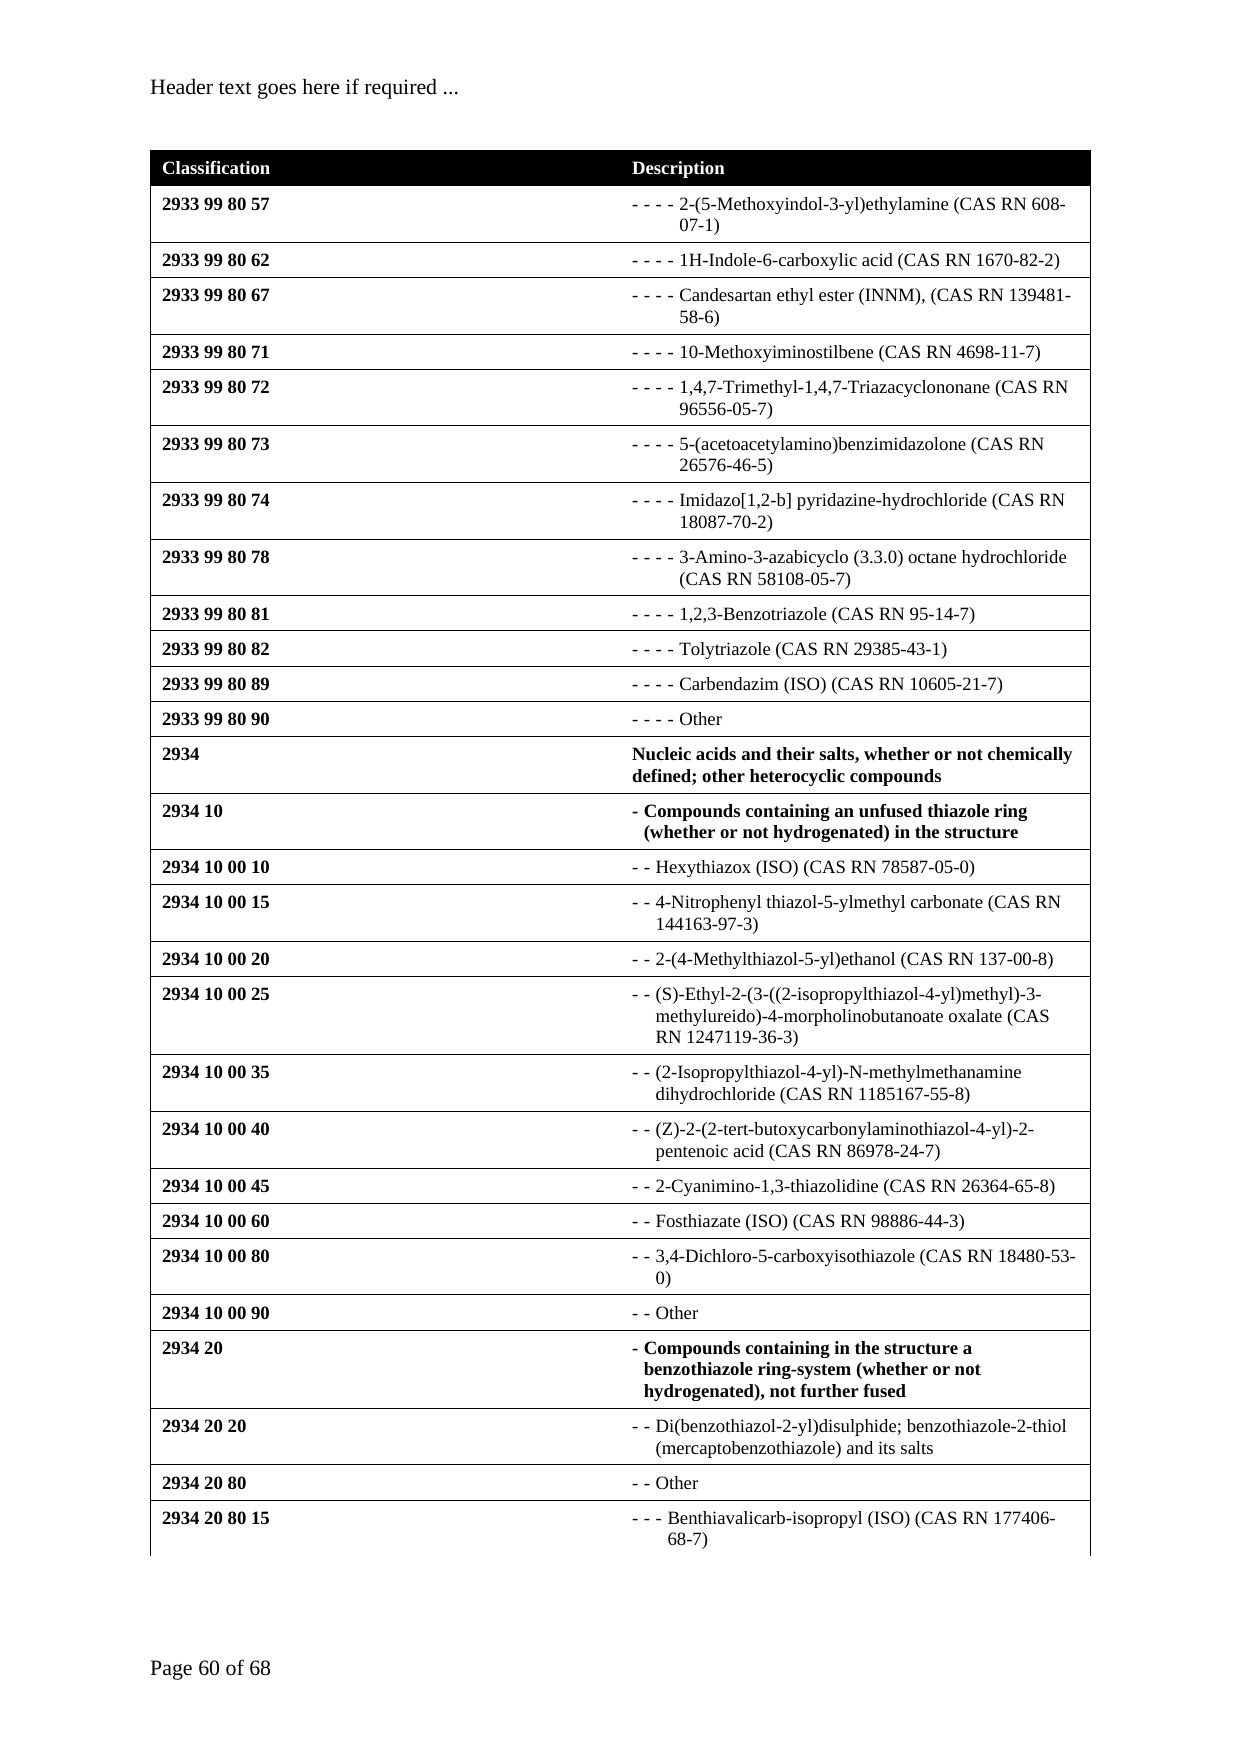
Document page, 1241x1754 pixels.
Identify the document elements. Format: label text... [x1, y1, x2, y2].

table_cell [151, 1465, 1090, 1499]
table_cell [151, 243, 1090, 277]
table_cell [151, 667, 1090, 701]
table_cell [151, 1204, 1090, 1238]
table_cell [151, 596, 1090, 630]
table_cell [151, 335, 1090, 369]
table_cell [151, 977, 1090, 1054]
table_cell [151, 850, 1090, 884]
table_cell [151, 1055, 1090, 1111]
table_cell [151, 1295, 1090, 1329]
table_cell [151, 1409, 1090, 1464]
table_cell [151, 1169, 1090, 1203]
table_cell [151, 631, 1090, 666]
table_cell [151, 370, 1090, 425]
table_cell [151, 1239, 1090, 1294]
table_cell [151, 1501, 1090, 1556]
table_header Description [621, 151, 1090, 185]
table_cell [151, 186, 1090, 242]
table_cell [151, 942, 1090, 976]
table_header Classification [151, 151, 621, 185]
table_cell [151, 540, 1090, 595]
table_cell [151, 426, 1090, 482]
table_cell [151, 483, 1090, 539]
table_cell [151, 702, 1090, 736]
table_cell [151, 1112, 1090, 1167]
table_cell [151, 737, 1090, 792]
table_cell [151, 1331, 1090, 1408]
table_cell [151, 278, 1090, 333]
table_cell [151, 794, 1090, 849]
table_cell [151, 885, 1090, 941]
